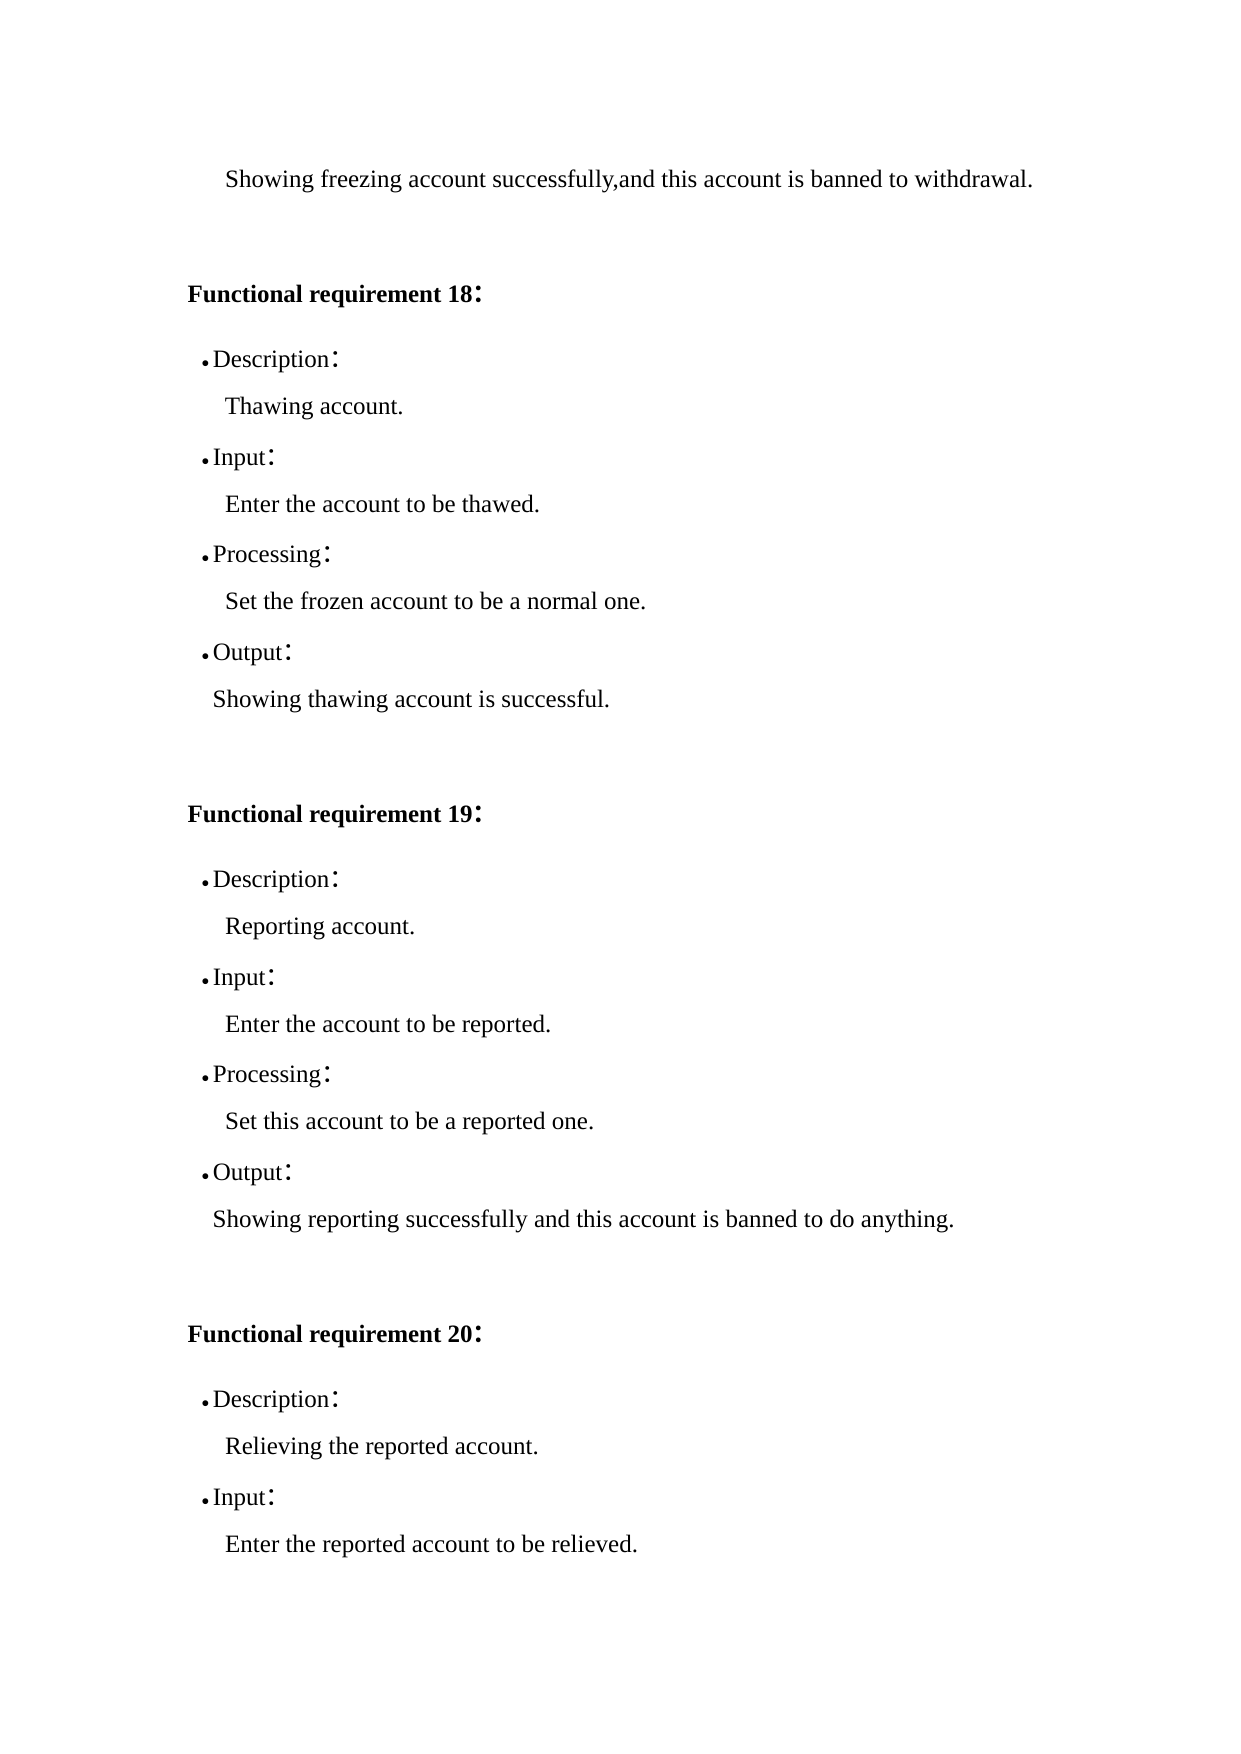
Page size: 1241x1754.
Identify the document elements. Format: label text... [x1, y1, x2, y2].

list Enter the account to be thawed. [187, 487, 1053, 519]
list Functional requirement 18： [187, 259, 1053, 324]
list Relieving the reported account. [187, 1429, 1053, 1462]
list ● Processing： [187, 1039, 1053, 1104]
list Showing reporting successfully and this account is banned to do anything. [187, 1202, 1053, 1234]
list Showing thawing account is successful. [187, 682, 1053, 714]
list Enter the reported account to be relieved. [187, 1527, 1053, 1559]
list ● Description： [187, 324, 1053, 389]
list ● Input： [187, 422, 1053, 487]
list ● Processing： [187, 519, 1053, 584]
list Set this account to be a reported one. [187, 1104, 1053, 1137]
list Set the frozen account to be a normal one. [187, 584, 1053, 617]
list ● Description： [187, 844, 1053, 909]
list Thawing account. [187, 389, 1053, 422]
list Reporting account. [187, 909, 1053, 942]
list ● Input： [187, 942, 1053, 1007]
list Showing freezing account successfully,and this account is banned to withdrawal. [187, 162, 1053, 194]
list ● Output： [187, 617, 1053, 682]
list Functional requirement 20： [187, 1299, 1053, 1364]
list ● Input： [187, 1462, 1053, 1527]
list Functional requirement 19： [187, 779, 1053, 844]
list Enter the account to be reported. [187, 1007, 1053, 1039]
list ● Output： [187, 1137, 1053, 1202]
list ● Description： [187, 1364, 1053, 1429]
